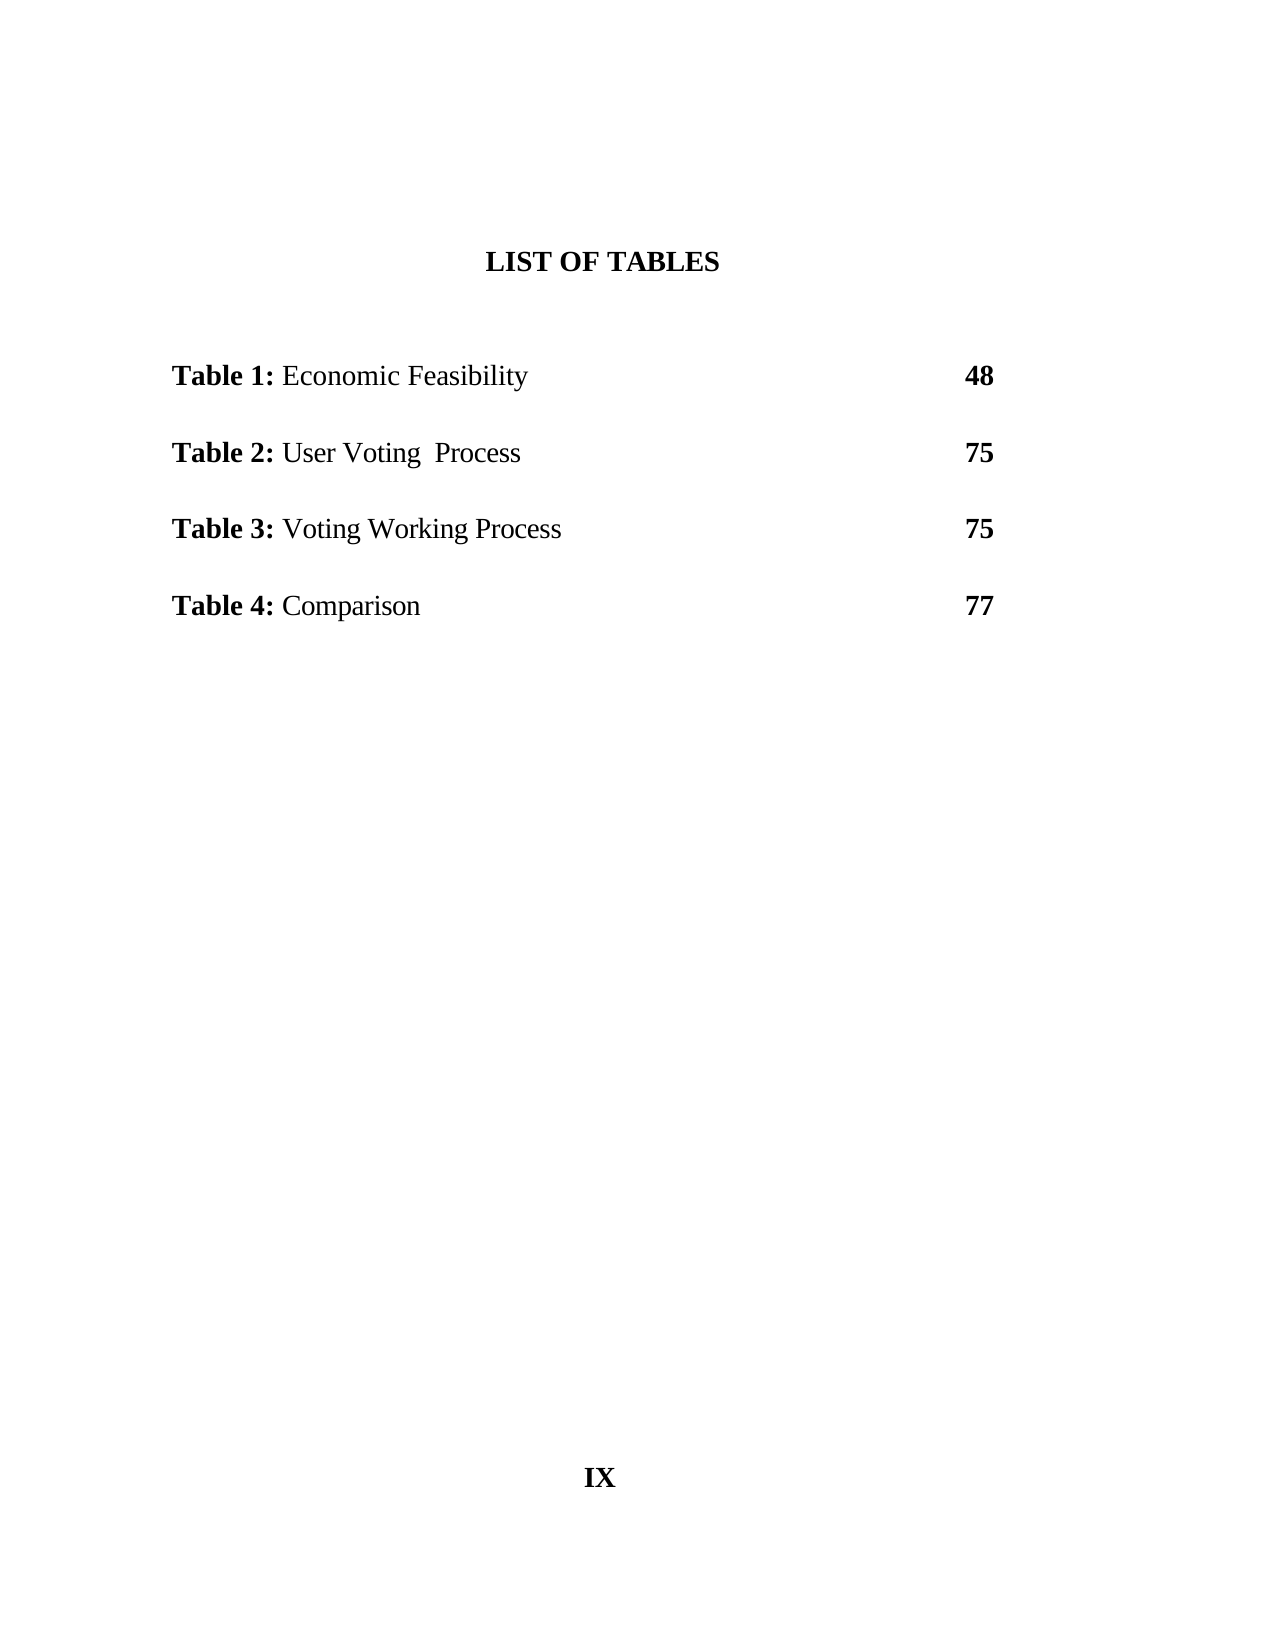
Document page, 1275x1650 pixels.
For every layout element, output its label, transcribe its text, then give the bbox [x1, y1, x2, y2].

text Table 4: Comparison 77 [172, 588, 1087, 621]
text IX [112, 1460, 1087, 1493]
text LIST OF TABLES [174, 244, 1031, 278]
text Table 3: Voting Working Process 75 [172, 511, 1087, 545]
text Table 2: User Voting Process 75 [172, 435, 1087, 468]
text Table 1: Economic Feasibility 48 [172, 358, 1087, 392]
